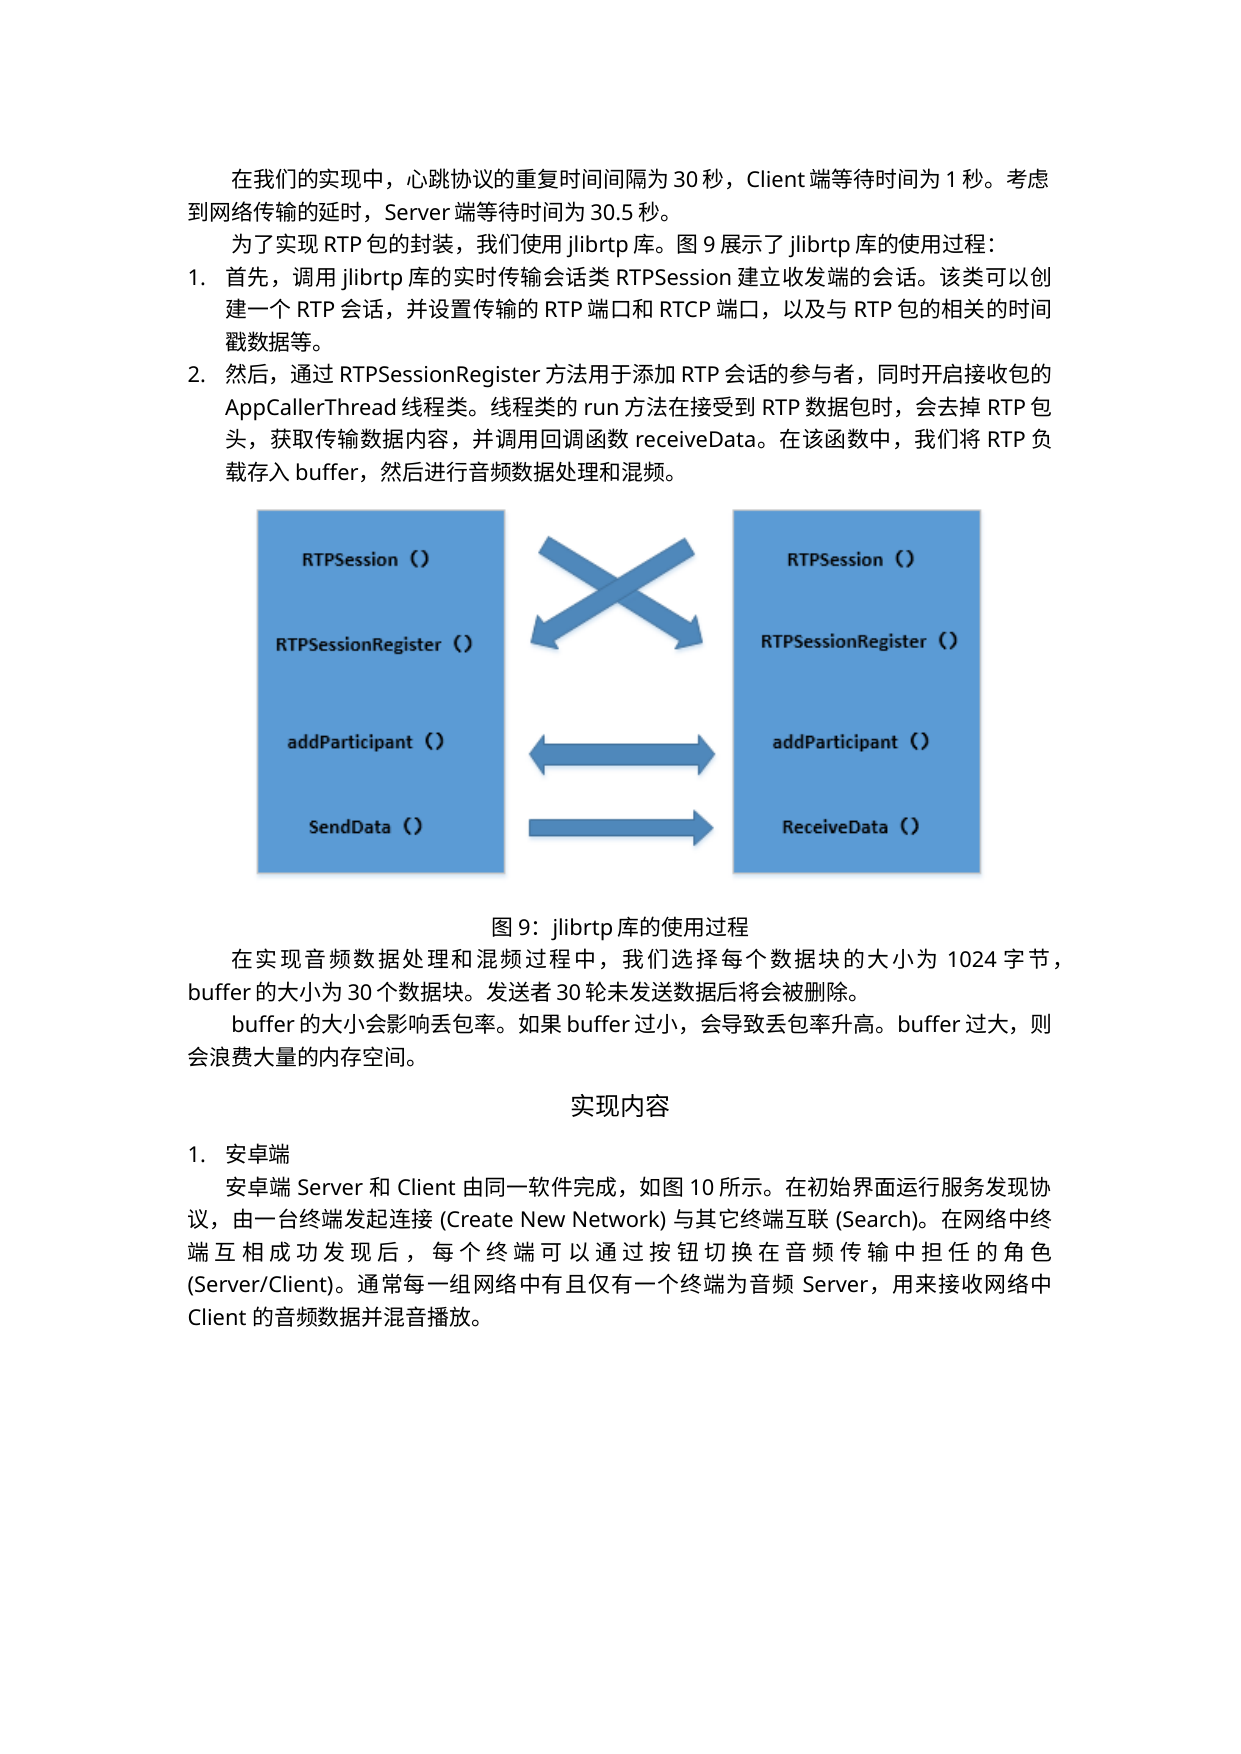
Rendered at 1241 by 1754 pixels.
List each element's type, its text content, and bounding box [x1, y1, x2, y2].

list 然后，通过RTPSessionRegister方法用于添加RTP会话的参与者，同时开启接收包的AppCallerThread线程类。线程类的run方法在接受到RTP数据包时，会去掉RTP包头，获取传输数据内容，并调用回调函数receiveData。在该函数中，我们将RTP负载存入buffer，然后进行音频数据处理和混频。 [187, 357, 1053, 487]
list 首先，调用jlibrtp库的实时传输会话类RTPSession建立收发端的会话。该类可以创建一个RTP会话，并设置传输的RTP端口和RTCP端口，以及与RTP包的相关的时间戳数据等。 [187, 259, 1053, 357]
text 在实现音频数据处理和混频过程中，我们选择每个数据块的大小为1024字节，buffer的大小为30个数据块。发送者30轮未发送数据后将会被删除。 [187, 942, 1053, 1007]
picture [235, 487, 1005, 898]
text 安卓端 Server 和 Client 由同一软件完成，如图10所示。在初始界面运行服务发现协议，由一台终端发起连接 (Create New Network) 与其它终端互联 (Search)。在网络中终端互相成功发现后，每个终端可以通过按钮切换在音频传输中担任的角色 (Server/Client)。通常每一组网络中有且仅有一个终端为音频 Server，用来接收网络中 Client 的音频数据并混音播放。 [187, 1169, 1053, 1332]
text 实现内容 [187, 1072, 1053, 1137]
text 为了实现RTP包的封装，我们使用jlibrtp库。图9展示了jlibrtp库的使用过程： [187, 227, 1053, 259]
list 安卓端 [187, 1137, 1053, 1169]
text buffer的大小会影响丢包率。如果buffer过小，会导致丢包率升高。buffer过大，则会浪费大量的内存空间。 [187, 1007, 1053, 1072]
text 在我们的实现中，心跳协议的重复时间间隔为30秒，Client端等待时间为1秒。考虑到网络传输的延时，Server端等待时间为30.5秒。 [187, 162, 1053, 227]
text 图9：jlibrtp库的使用过程 [187, 909, 1053, 942]
